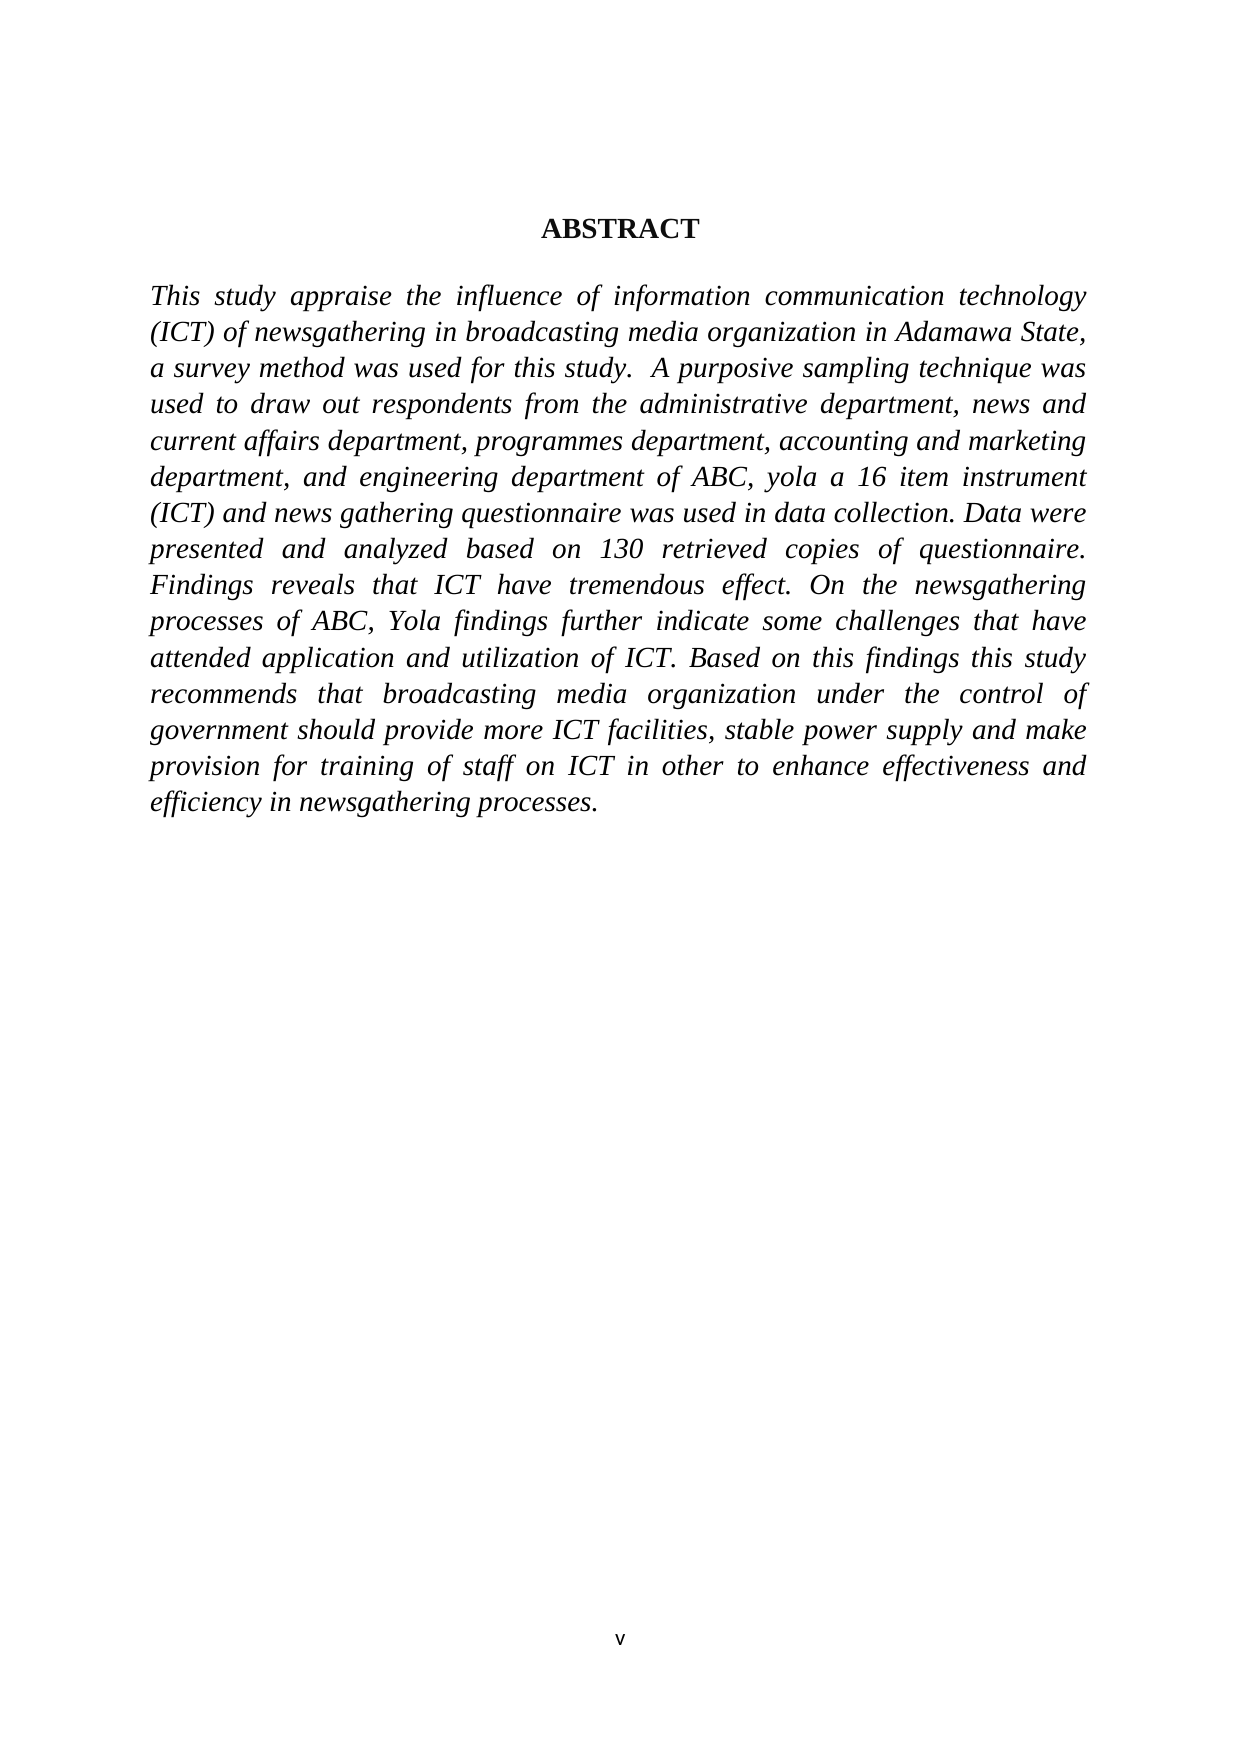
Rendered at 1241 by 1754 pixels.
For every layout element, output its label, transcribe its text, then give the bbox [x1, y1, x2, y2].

subtitle ABSTRACT [150, 211, 1090, 245]
text This study appraise the influence of information communication technology (ICT) of newsgathering in broadcasting media organization in Adamawa State, a survey method was used for this study. A purposive sampling technique was used to draw out respondents from the administrative department, news and current affairs department, programmes department, accounting and marketing department, and engineering department of ABC, yola a 16 item instrument (ICT) and news gathering questionnaire was used in data collection. Data were presented and analyzed based on 130 retrieved copies of questionnaire. Findings reveals that ICT have tremendous effect. On the newsgathering processes of ABC, Yola findings further indicate some challenges that have attended application and utilization of ICT. Based on this findings this study recommends that broadcasting media organization under the control of government should provide more ICT facilities, stable power supply and make provision for training of staff on ICT in other to enhance effectiveness and efficiency in newsgathering processes. [150, 278, 1090, 818]
